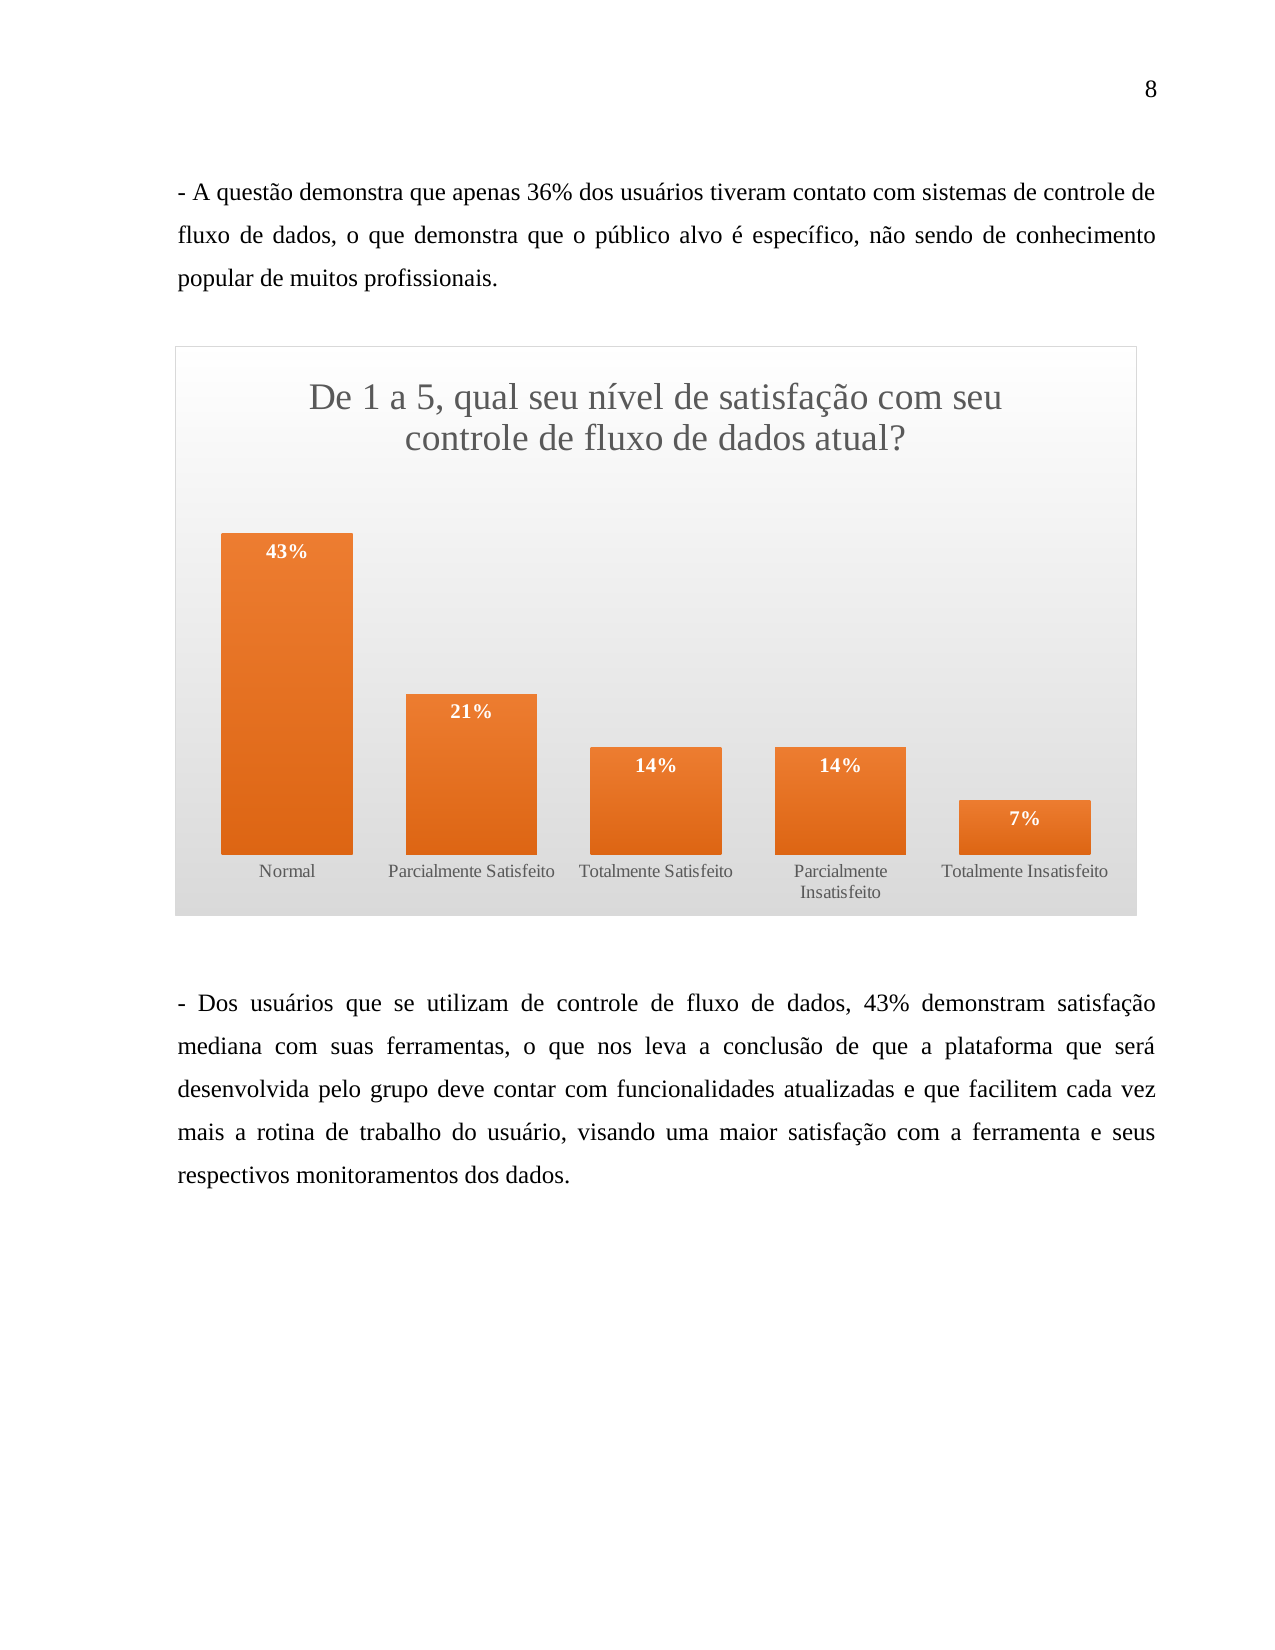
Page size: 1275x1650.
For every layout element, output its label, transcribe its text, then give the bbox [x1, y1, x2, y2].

text - A questão demonstra que apenas 36% dos usuários tiveram contato com sistemas de controle de fluxo de dados, o que demonstra que o público alvo é específico, não sendo de conhecimento popular de muitos profissionais. [177, 177, 1157, 292]
text - Dos usuários que se utilizam de controle de fluxo de dados, 43% demonstram satisfação mediana com suas ferramentas, o que nos leva a conclusão de que a plataforma que será desenvolvida pelo grupo deve contar com funcionalidades atualizadas e que facilitem cada vez mais a rotina de trabalho do usuário, visando uma maior satisfação com a ferramenta e seus respectivos monitoramentos dos dados. [177, 988, 1157, 1189]
